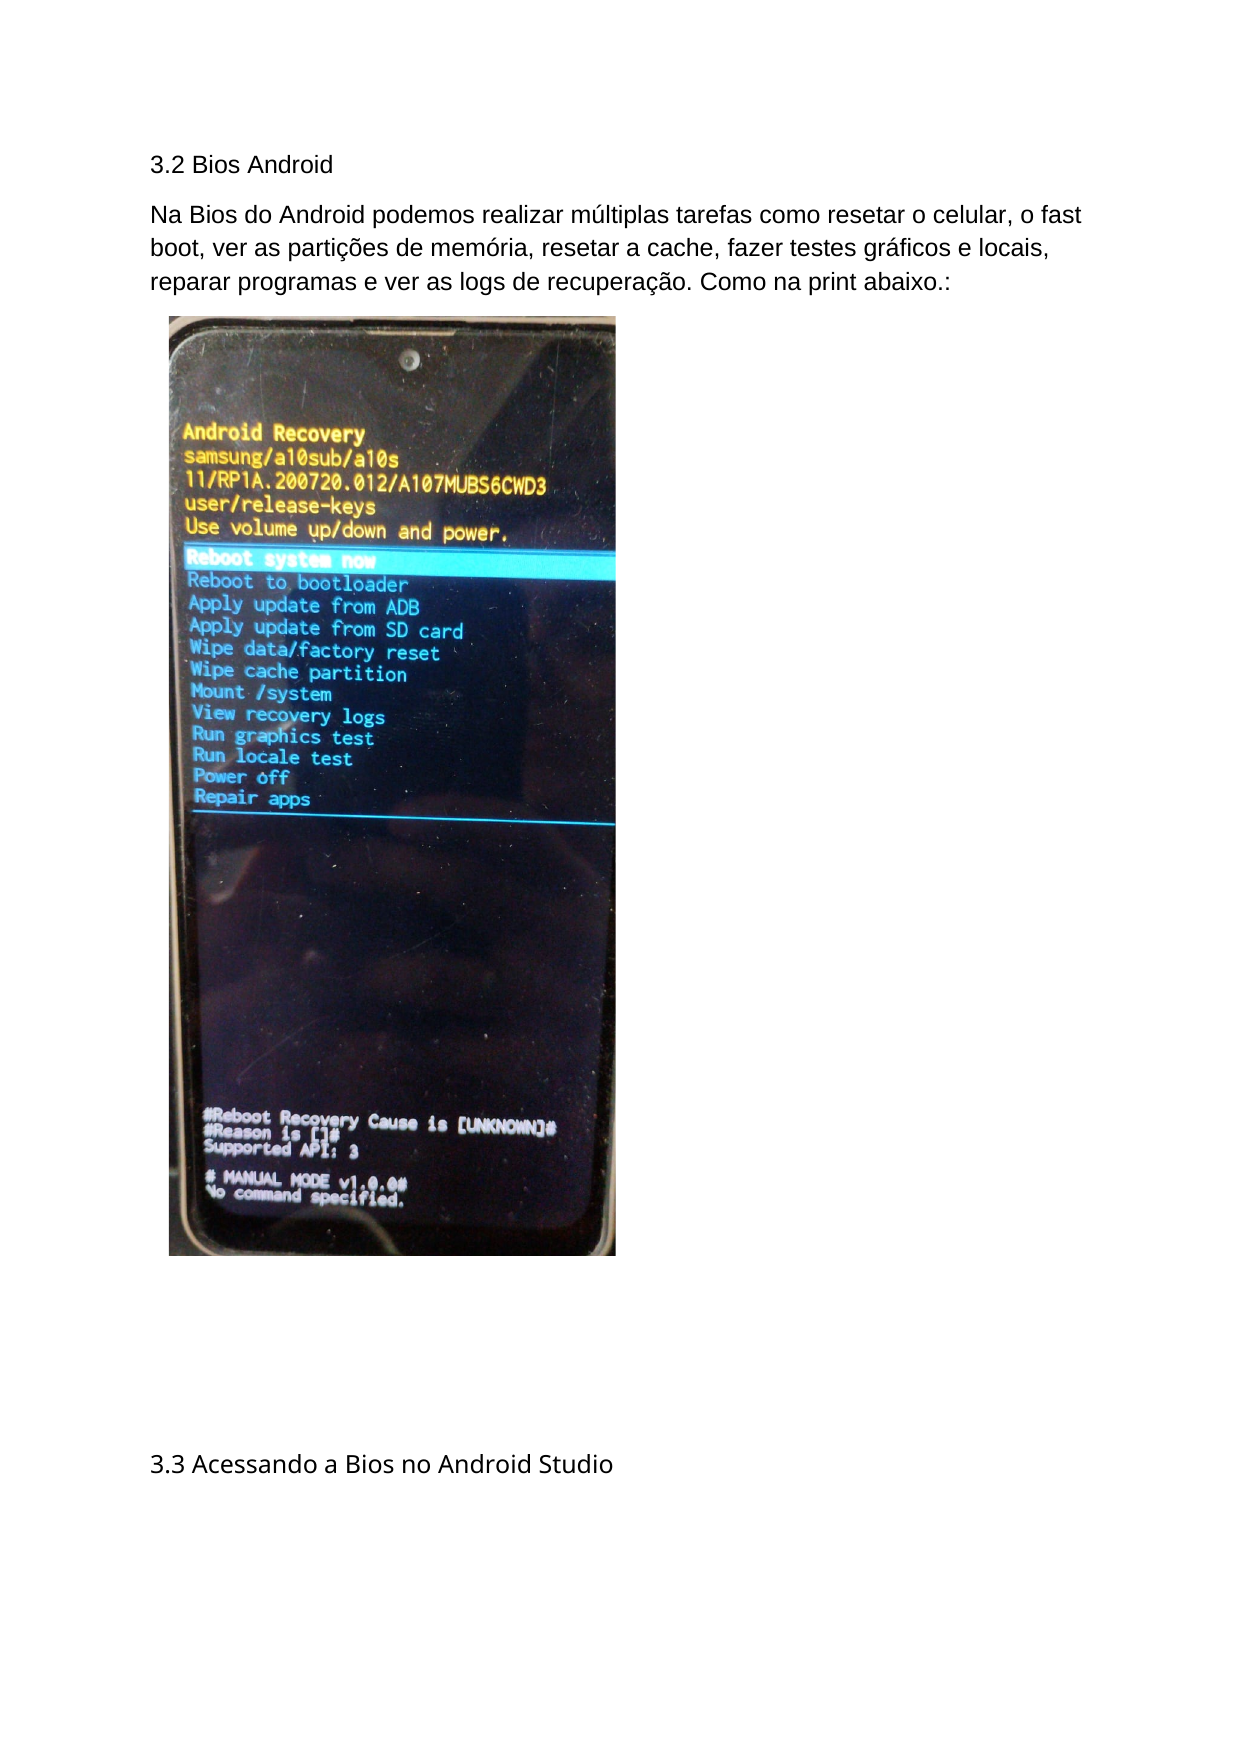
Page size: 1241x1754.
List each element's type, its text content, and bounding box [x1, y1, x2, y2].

text 3.3 Acessando a Bios no Android Studio [150, 1446, 1090, 1480]
text Na Bios do Android podemos realizar múltiplas tarefas como resetar o celular, o fast boot, ver as partições de memória, resetar a cache, fazer testes gráficos e locais, reparar programas e ver as logs de recuperação. Como na print abaixo.: [150, 200, 1090, 295]
text 3.2 Bios Android [150, 150, 1090, 179]
